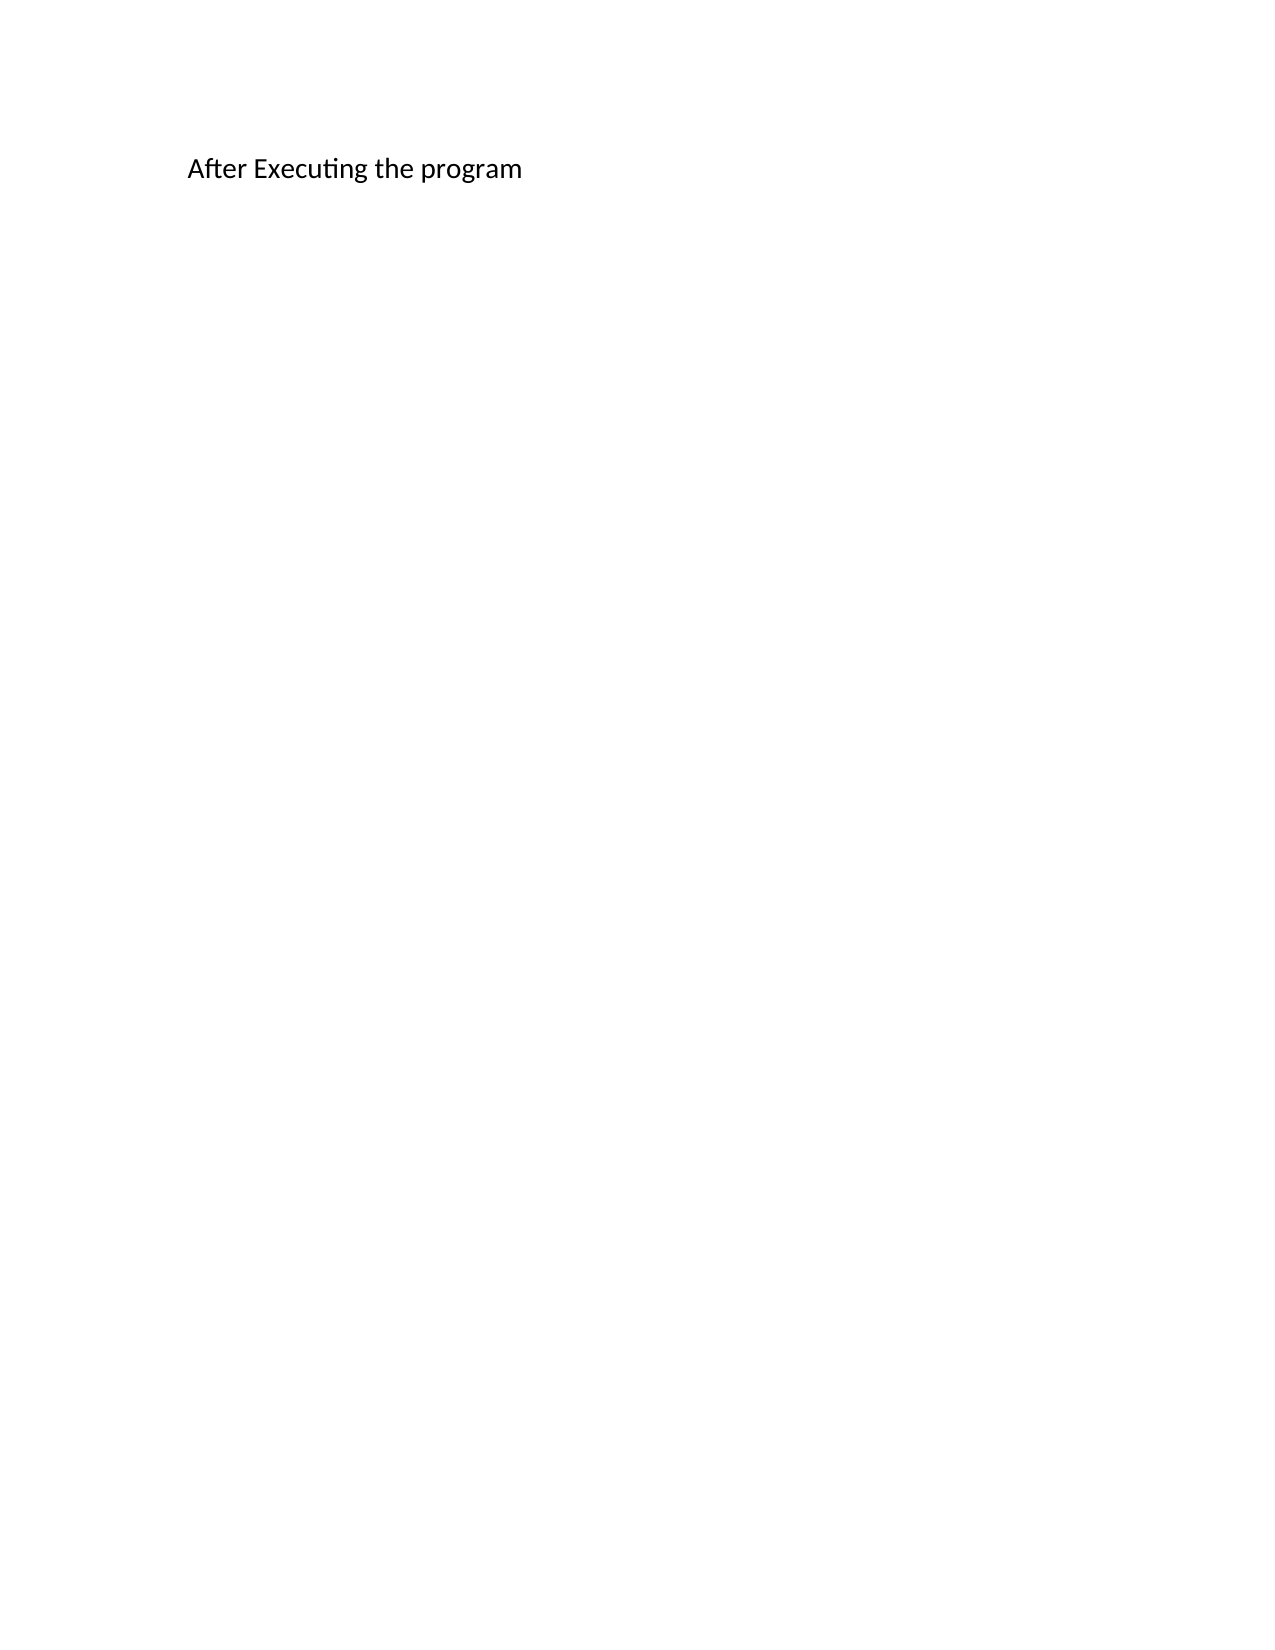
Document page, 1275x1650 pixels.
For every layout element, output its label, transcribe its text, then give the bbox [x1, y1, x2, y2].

text After Executing the program [187, 150, 1125, 186]
